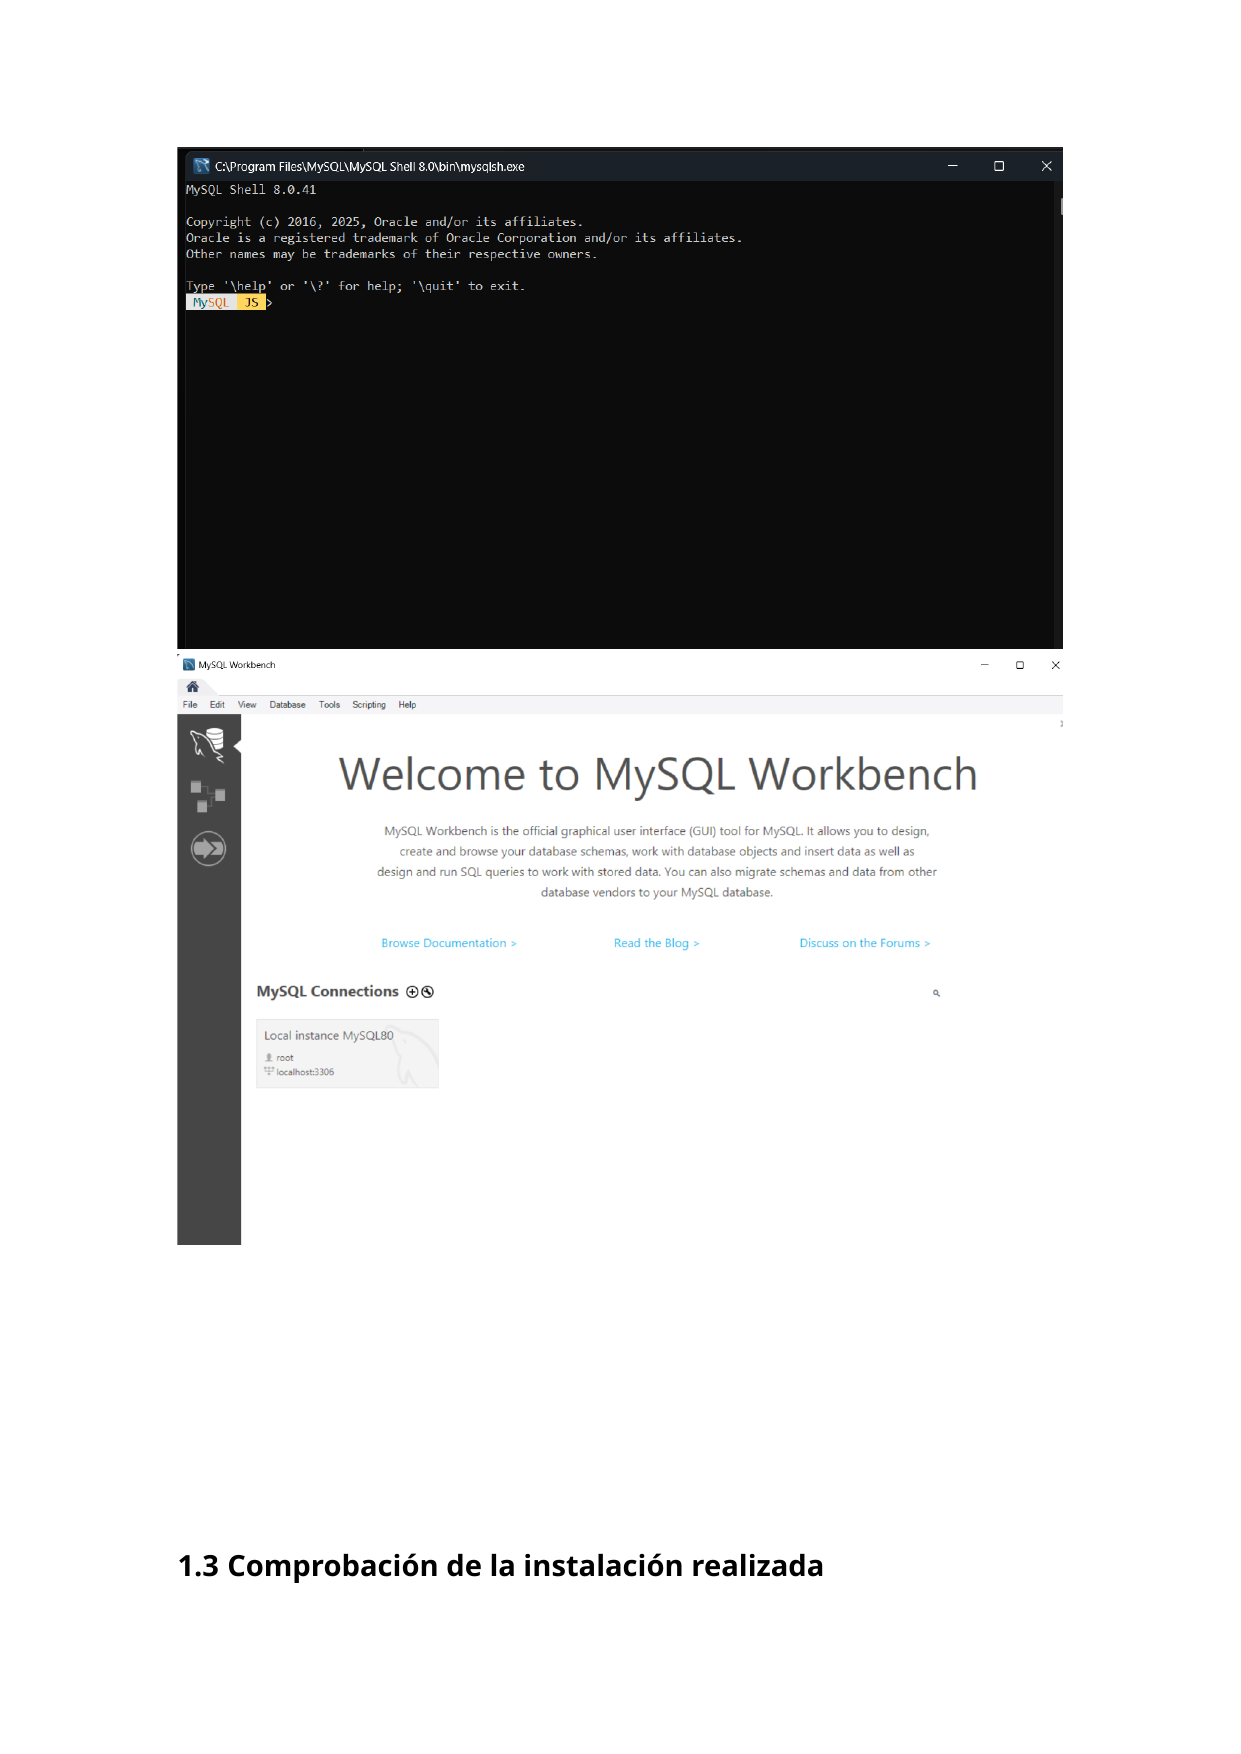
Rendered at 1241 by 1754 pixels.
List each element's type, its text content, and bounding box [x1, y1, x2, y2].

picture [177, 147, 1063, 649]
picture [177, 654, 1063, 1245]
text 1.3 Comprobación de la instalación realizada [177, 1545, 1063, 1585]
